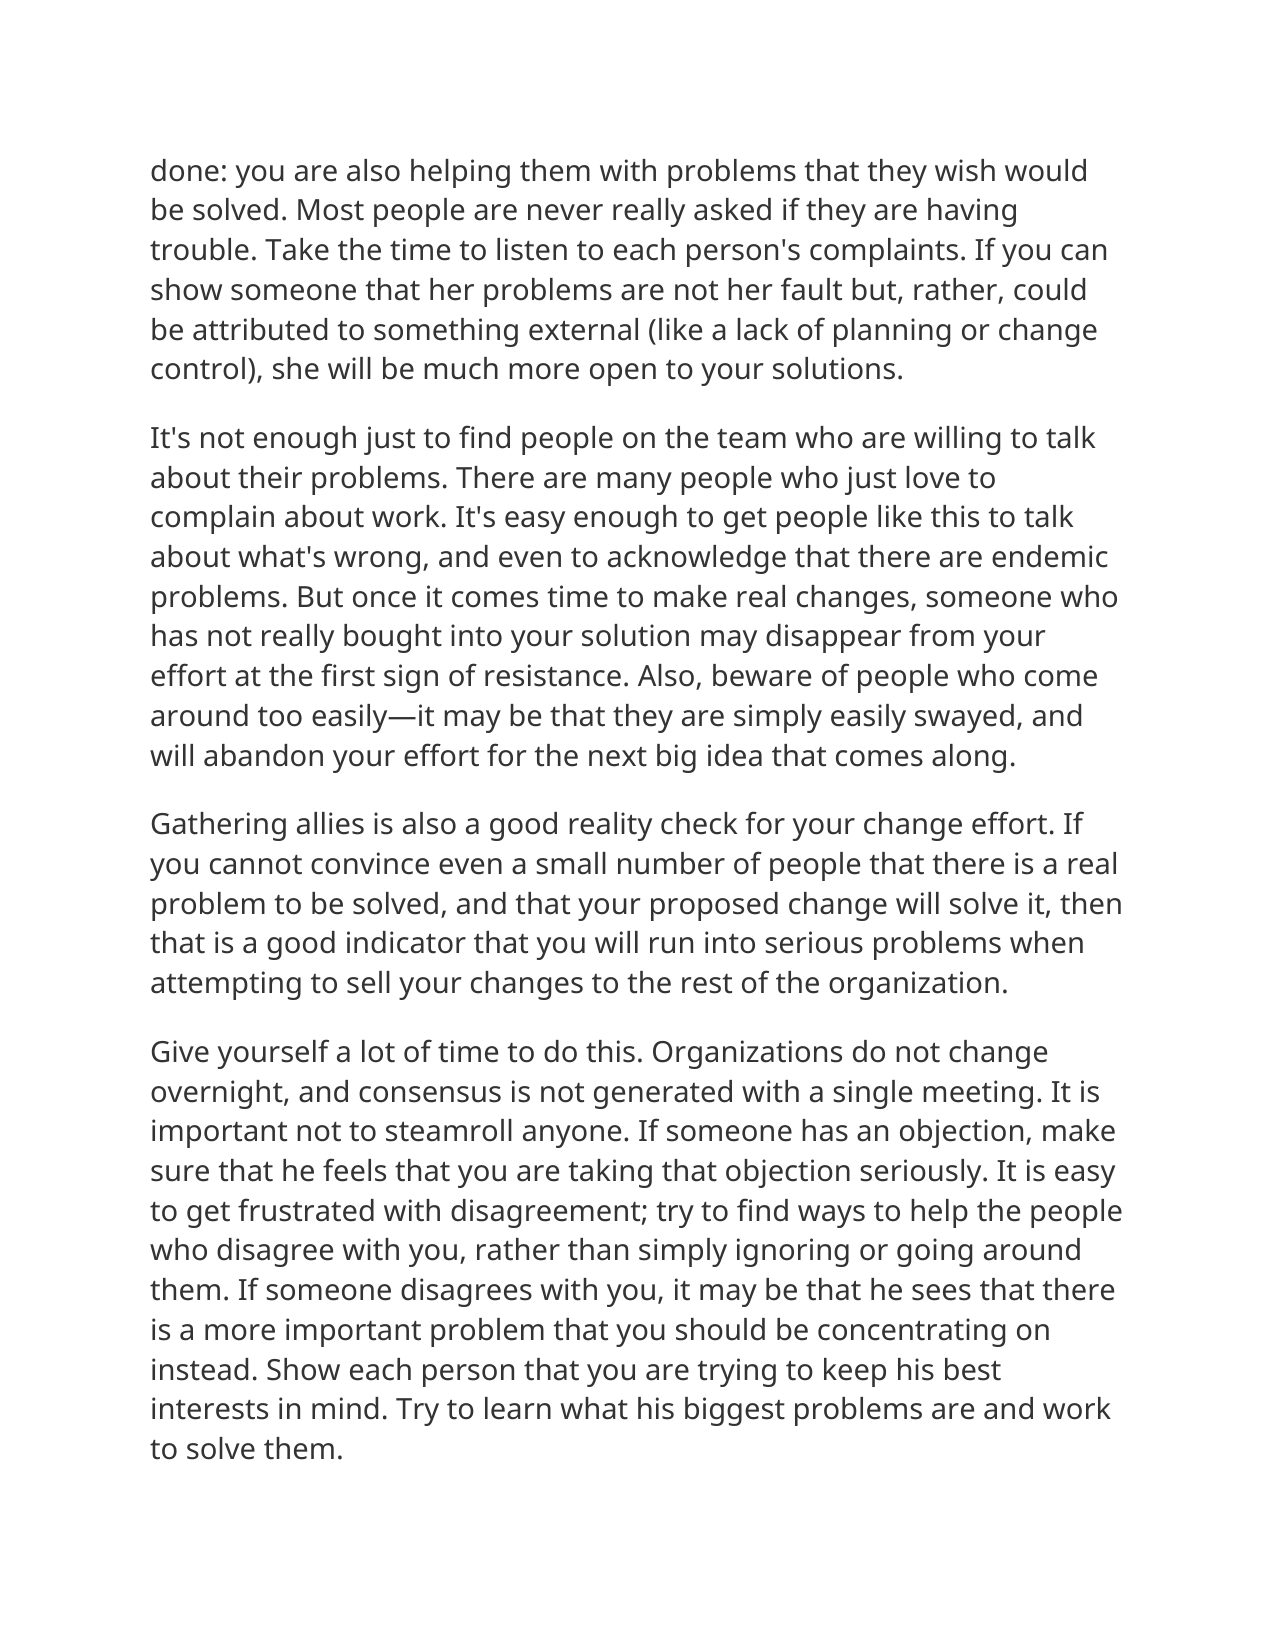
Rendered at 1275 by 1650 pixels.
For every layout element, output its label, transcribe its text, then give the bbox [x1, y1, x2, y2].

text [150, 150, 1125, 388]
text It's not enough just to find people on the team who are willing to talk about their problems. There are many people who just love to complain about work. It's easy enough to get people like this to talk about what's wrong, and even to acknowledge that there are endemic problems. But once it comes time to make real changes, someone who has not really bought into your solution may disappear from your effort at the first sign of resistance. Also, beware of people who come around too easily—it may be that they are simply easily swayed, and will abandon your effort for the next big idea that comes along. [150, 417, 1125, 774]
text Give yourself a lot of time to do this. Organizations do not change overnight, and consensus is not generated with a single meeting. It is important not to steamroll anyone. If someone has an objection, make sure that he feels that you are taking that objection seriously. It is easy to get frustrated with disagreement; try to find ways to help the people who disagree with you, rather than simply ignoring or going around them. If someone disagrees with you, it may be that he sees that there is a more important problem that you should be concentrating on instead. Show each person that you are trying to keep his best interests in mind. Try to learn what his biggest problems are and work to solve them. [150, 1031, 1125, 1468]
text Gathering allies is also a good reality check for your change effort. If you cannot convince even a small number of people that there is a real problem to be solved, and that your proposed change will solve it, then that is a good indicator that you will run into serious problems when attempting to sell your changes to the rest of the organization. [150, 804, 1125, 1002]
